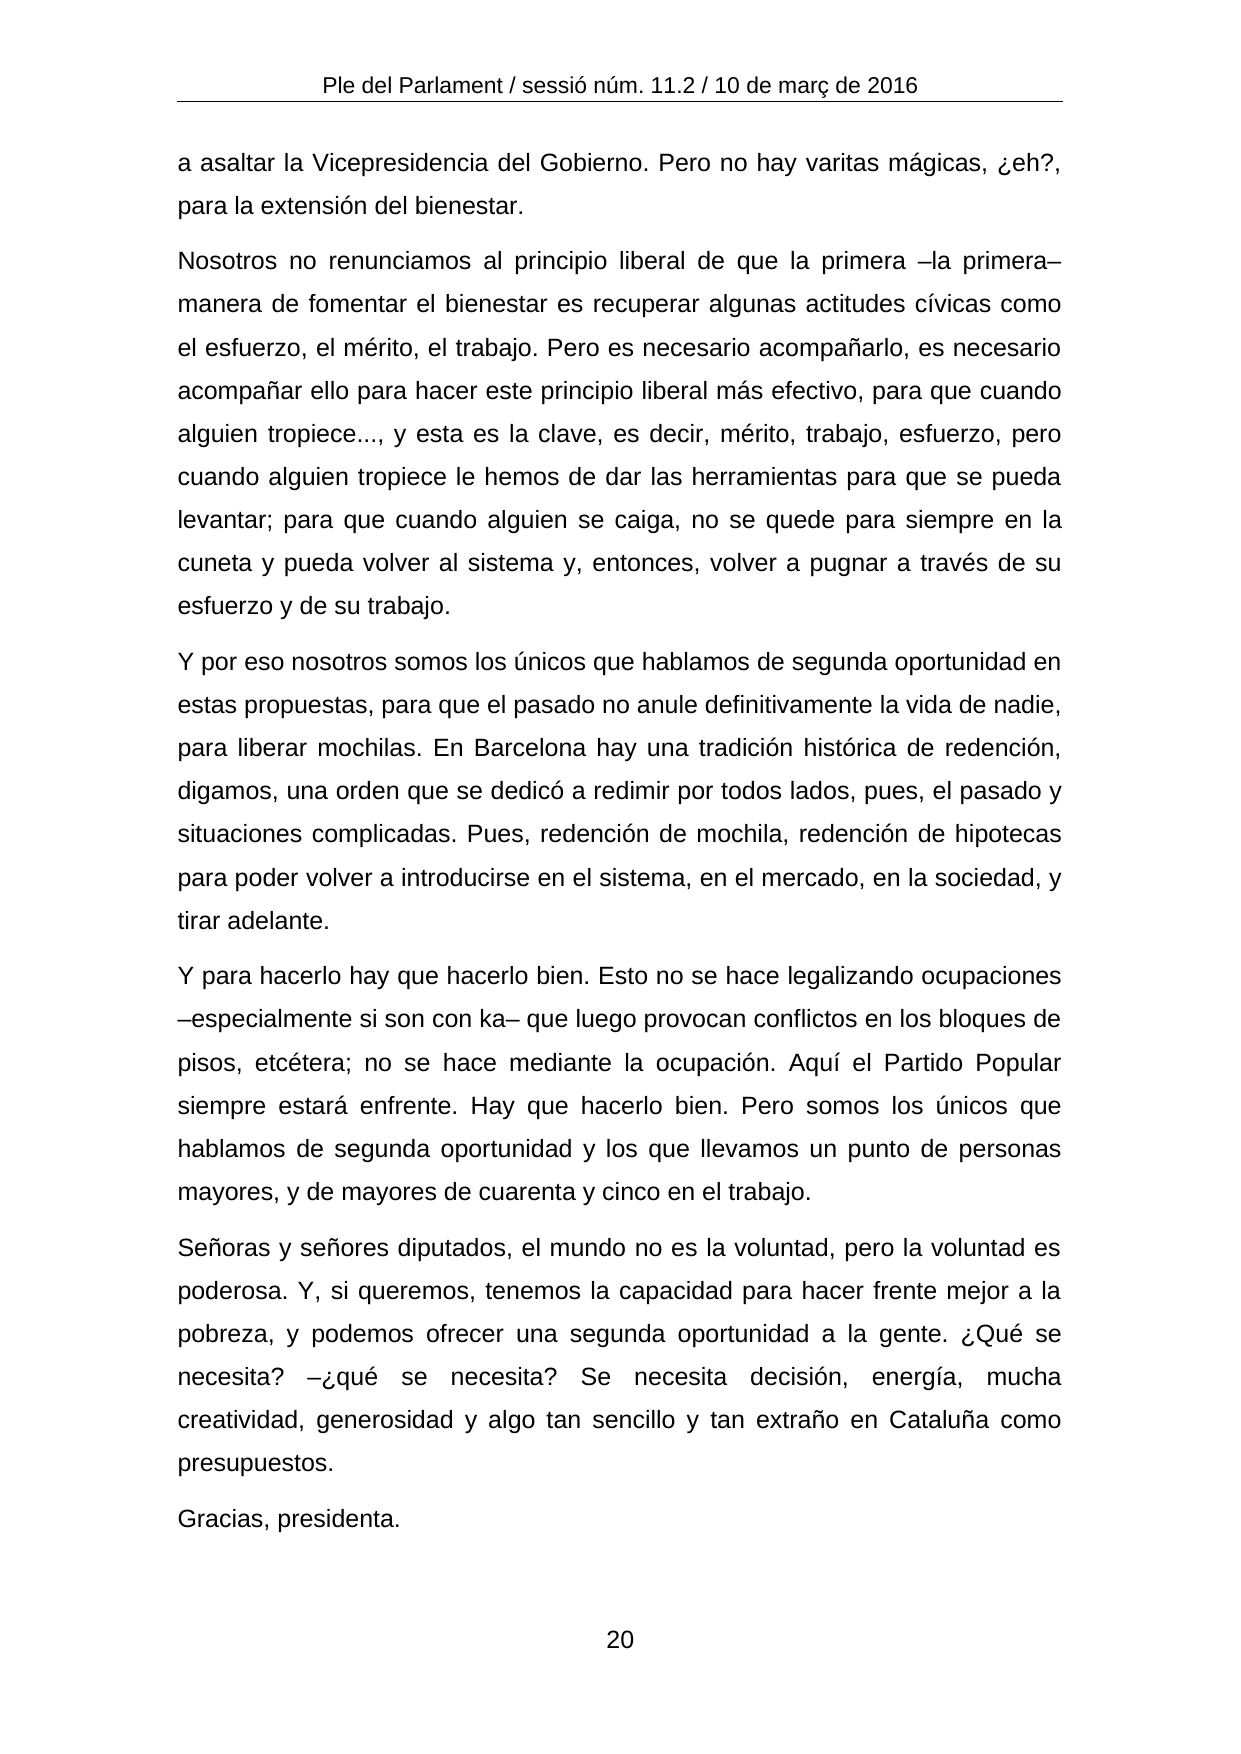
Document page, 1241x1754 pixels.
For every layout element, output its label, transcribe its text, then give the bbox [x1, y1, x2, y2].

text Nosotros no renunciamos al principio liberal de que la primera –la primera– manera de fomentar el bienestar es recuperar algunas actitudes cívicas como el esfuerzo, el mérito, el trabajo. Pero es necesario acompañarlo, es necesario acompañar ello para hacer este principio liberal más efectivo, para que cuando alguien tropiece..., y esta es la clave, es decir, mérito, trabajo, esfuerzo, pero cuando alguien tropiece le hemos de dar las herramientas para que se pueda levantar; para que cuando alguien se caiga, no se quede para siempre en la cuneta y pueda volver al sistema y, entonces, volver a pugnar a través de su esfuerzo y de su trabajo. [177, 246, 1063, 620]
text Señoras y señores diputados, el mundo no es la voluntad, pero la voluntad es poderosa. Y, si queremos, tenemos la capacidad para hacer frente mejor a la pobreza, y podemos ofrecer una segunda oportunidad a la gente. ¿Qué se necesita? –¿qué se necesita? Se necesita decisión, energía, mucha creatividad, generosidad y algo tan sencillo y tan extraño en Cataluña como presupuestos. [177, 1233, 1063, 1477]
text Y por eso nosotros somos los únicos que hablamos de segunda oportunidad en estas propuestas, para que el pasado no anule definitivamente la vida de nadie, para liberar mochilas. En Barcelona hay una tradición histórica de redención, digamos, una orden que se dedicó a redimir por todos lados, pues, el pasado y situaciones complicadas. Pues, redención de mochila, redención de hipotecas para poder volver a introducirse en el sistema, en el mercado, en la sociedad, y tirar adelante. [177, 647, 1063, 934]
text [177, 148, 1063, 219]
text Gracias, presidenta. [177, 1504, 1063, 1533]
text Y para hacerlo hay que hacerlo bien. Esto no se hace legalizando ocupaciones –especialmente si son con ka– que luego provocan conflictos en los bloques de pisos, etcétera; no se hace mediante la ocupación. Aquí el Partido Popular siempre estará enfrente. Hay que hacerlo bien. Pero somos los únicos que hablamos de segunda oportunidad y los que llevamos un punto de personas mayores, y de mayores de cuarenta y cinco en el trabajo. [177, 961, 1063, 1206]
